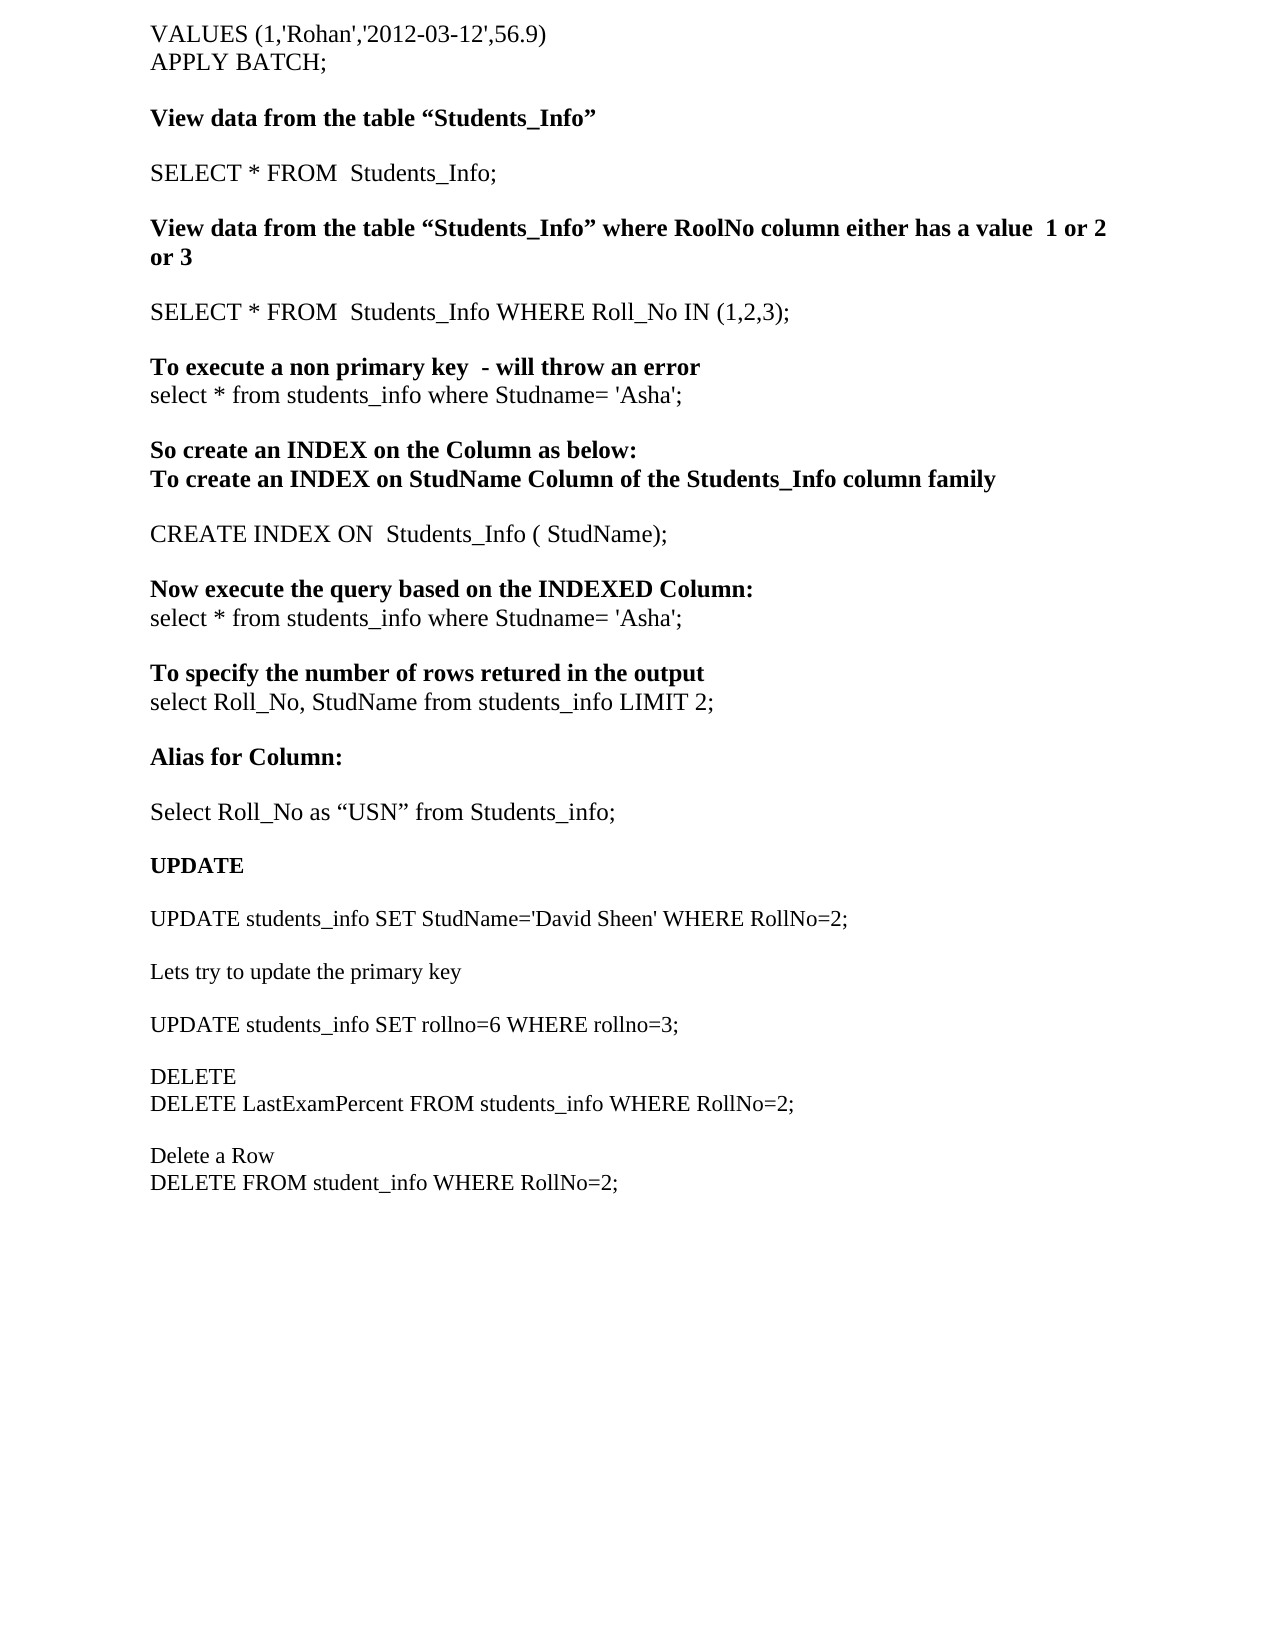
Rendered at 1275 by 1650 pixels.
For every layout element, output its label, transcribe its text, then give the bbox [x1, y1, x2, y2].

text To specify the number of rows retured in the output [150, 658, 1125, 687]
text UPDATE students_info SET rollno=6 WHERE rollno=3; [150, 1011, 1125, 1037]
text DELETE FROM student_info WHERE RollNo=2; [150, 1169, 1125, 1195]
text Select Roll_No as “USN” from Students_info; [150, 797, 1125, 826]
text UPDATE [150, 852, 1125, 879]
text select Roll_No, StudName from students_info LIMIT 2; [150, 687, 1125, 716]
text DELETE LastExamPercent FROM students_info WHERE RollNo=2; [150, 1090, 1125, 1116]
text select * from students_info where Studname= 'Asha'; [150, 603, 1125, 632]
text View data from the table “Students_Info” where RoolNo column either has a value 1 or 2 or 3 [150, 213, 1125, 270]
text View data from the table “Students_Info” [150, 103, 1125, 131]
text CREATE INDEX ON Students_Info ( StudName); [150, 519, 1125, 548]
text UPDATE students_info SET StudName='David Sheen' WHERE RollNo=2; [150, 905, 1125, 932]
text SELECT * FROM Students_Info WHERE Roll_No IN (1,2,3); [150, 297, 1125, 325]
text Lets try to update the primary key [150, 958, 1125, 984]
text So create an INDEX on the Column as below: [150, 436, 1125, 464]
text To create an INDEX on StudName Column of the Students_Info column family [150, 464, 1125, 493]
text Alias for Column: [150, 742, 1125, 771]
text To execute a non primary key - will throw an error [150, 352, 1125, 381]
text Now execute the query based on the INDEXED Column: [150, 574, 1125, 603]
text VALUES (1,'Rohan','2012-03-12',56.9) [150, 19, 1125, 47]
text Delete a Row [150, 1142, 1125, 1169]
text APPLY BATCH; [150, 47, 1125, 76]
text select * from students_info where Studname= 'Asha'; [150, 381, 1125, 409]
text SELECT * FROM Students_Info; [150, 158, 1125, 186]
text DELETE [150, 1063, 1125, 1090]
